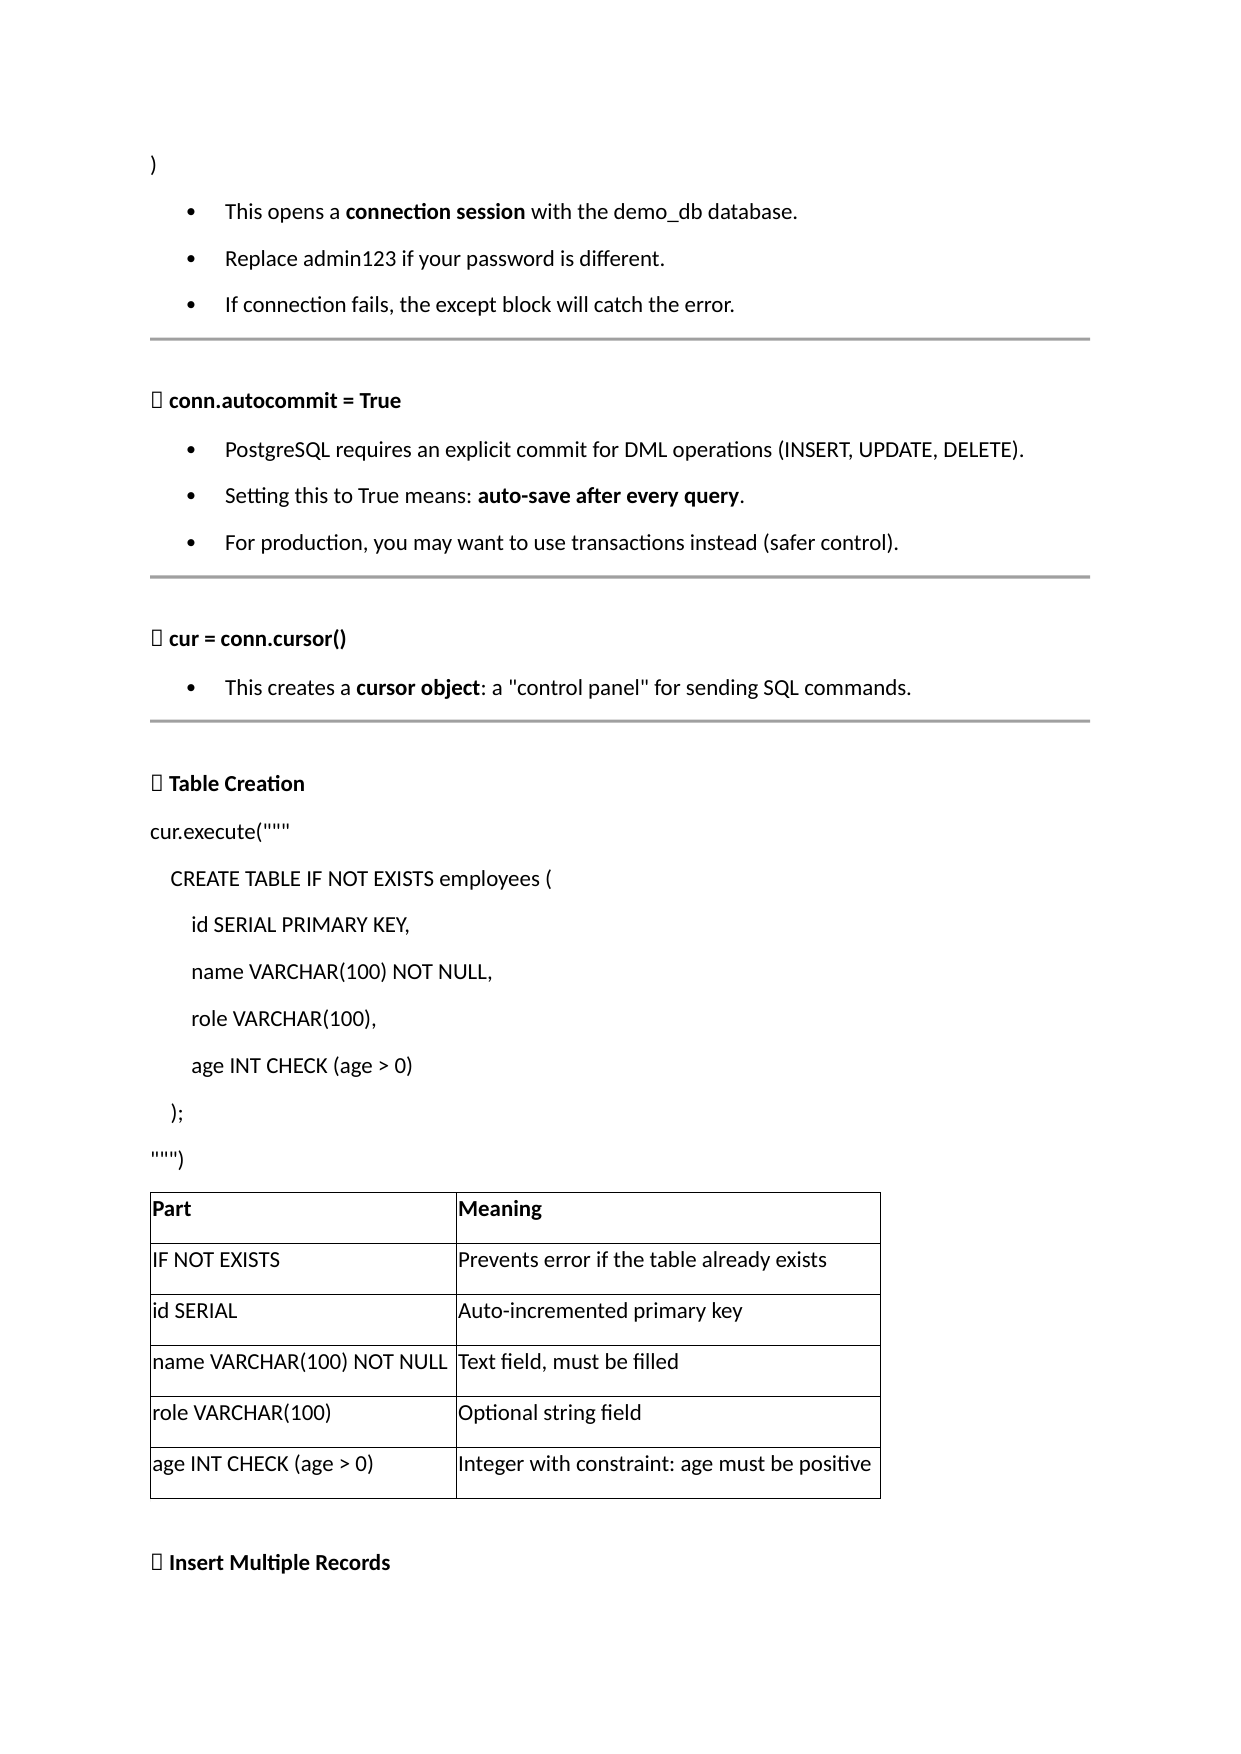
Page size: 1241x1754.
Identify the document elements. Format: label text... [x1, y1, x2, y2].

table_cell id SERIAL [151, 1295, 456, 1345]
text cur.execute(""" [150, 817, 1090, 845]
list Replace admin123 if your password is different. [187, 244, 1090, 272]
table_cell IF NOT EXISTS [151, 1244, 456, 1294]
text """) [150, 1145, 1090, 1173]
list If connection fails, the except block will catch the error. [187, 291, 1090, 319]
list PostgreSQL requires an explicit commit for DML operations (INSERT, UPDATE, DELETE). [187, 435, 1090, 463]
list For production, you may want to use transactions instead (safer control). [187, 528, 1090, 557]
text 🔸 conn.autocommit = True [150, 384, 1090, 416]
table_header Meaning [457, 1193, 880, 1243]
list Setting this to True means: auto-save after every query. [187, 482, 1090, 510]
table_header Part [151, 1193, 456, 1243]
text 🔸 Table Creation [150, 766, 1090, 798]
text age INT CHECK (age > 0) [150, 1051, 1090, 1079]
text role VARCHAR(100), [150, 1004, 1090, 1032]
list This creates a cursor object: a "control panel" for sending SQL commands. [187, 673, 1090, 701]
table_cell Prevents error if the table already exists [457, 1244, 880, 1294]
table_cell Text field, must be filled [457, 1346, 880, 1396]
table_cell name VARCHAR(100) NOT NULL [151, 1346, 456, 1396]
text ) [150, 150, 1090, 178]
text id SERIAL PRIMARY KEY, [150, 911, 1090, 939]
text name VARCHAR(100) NOT NULL, [150, 957, 1090, 986]
text 🔸 cur = conn.cursor() [150, 622, 1090, 653]
text 🔸 Insert Multiple Records [150, 1545, 1090, 1577]
table_cell Integer with constraint: age must be positive [457, 1448, 880, 1497]
table_cell Optional string field [457, 1397, 880, 1447]
text CREATE TABLE IF NOT EXISTS employees ( [150, 864, 1090, 892]
table_cell Auto-incremented primary key [457, 1295, 880, 1345]
list This opens a connection session with the demo_db database. [187, 197, 1090, 225]
table_cell age INT CHECK (age > 0) [151, 1448, 456, 1497]
text ); [150, 1098, 1090, 1126]
table_cell role VARCHAR(100) [151, 1397, 456, 1447]
